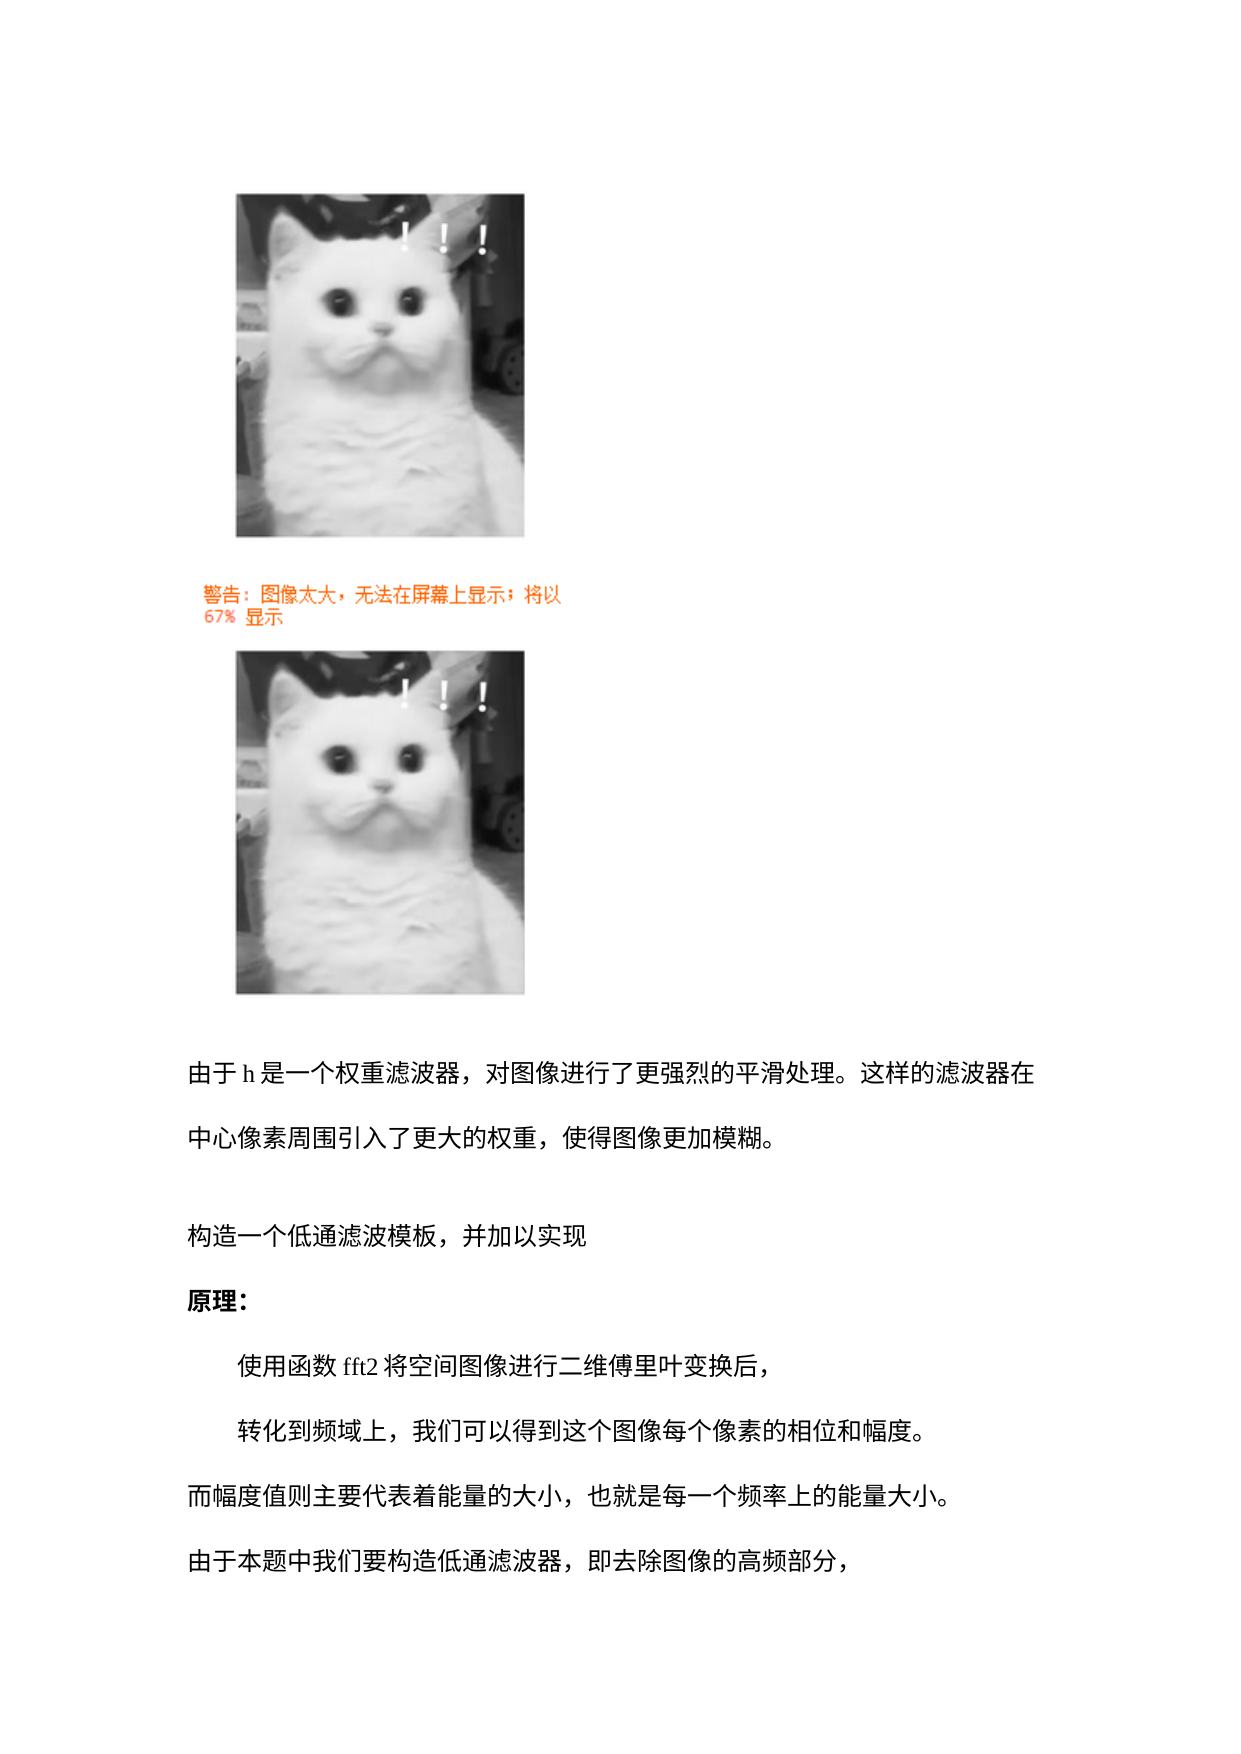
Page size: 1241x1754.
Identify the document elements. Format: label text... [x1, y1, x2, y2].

text 原理： [187, 1267, 1053, 1332]
text 由于本题中我们要构造低通滤波器，即去除图像的高频部分， [187, 1527, 1053, 1592]
text 使用函数fft2将空间图像进行二维傅里叶变换后， [187, 1332, 1053, 1397]
text 而幅度值则主要代表着能量的大小，也就是每一个频率上的能量大小。 [187, 1462, 1053, 1527]
text 构造一个低通滤波模板，并加以实现 [187, 1202, 1053, 1267]
text 由于h是一个权重滤波器，对图像进行了更强烈的平滑处理。这样的滤波器在中心像素周围引入了更大的权重，使得图像更加模糊。 [187, 1039, 1053, 1169]
picture [187, 162, 586, 1025]
text 转化到频域上，我们可以得到这个图像每个像素的相位和幅度。 [187, 1397, 1053, 1462]
